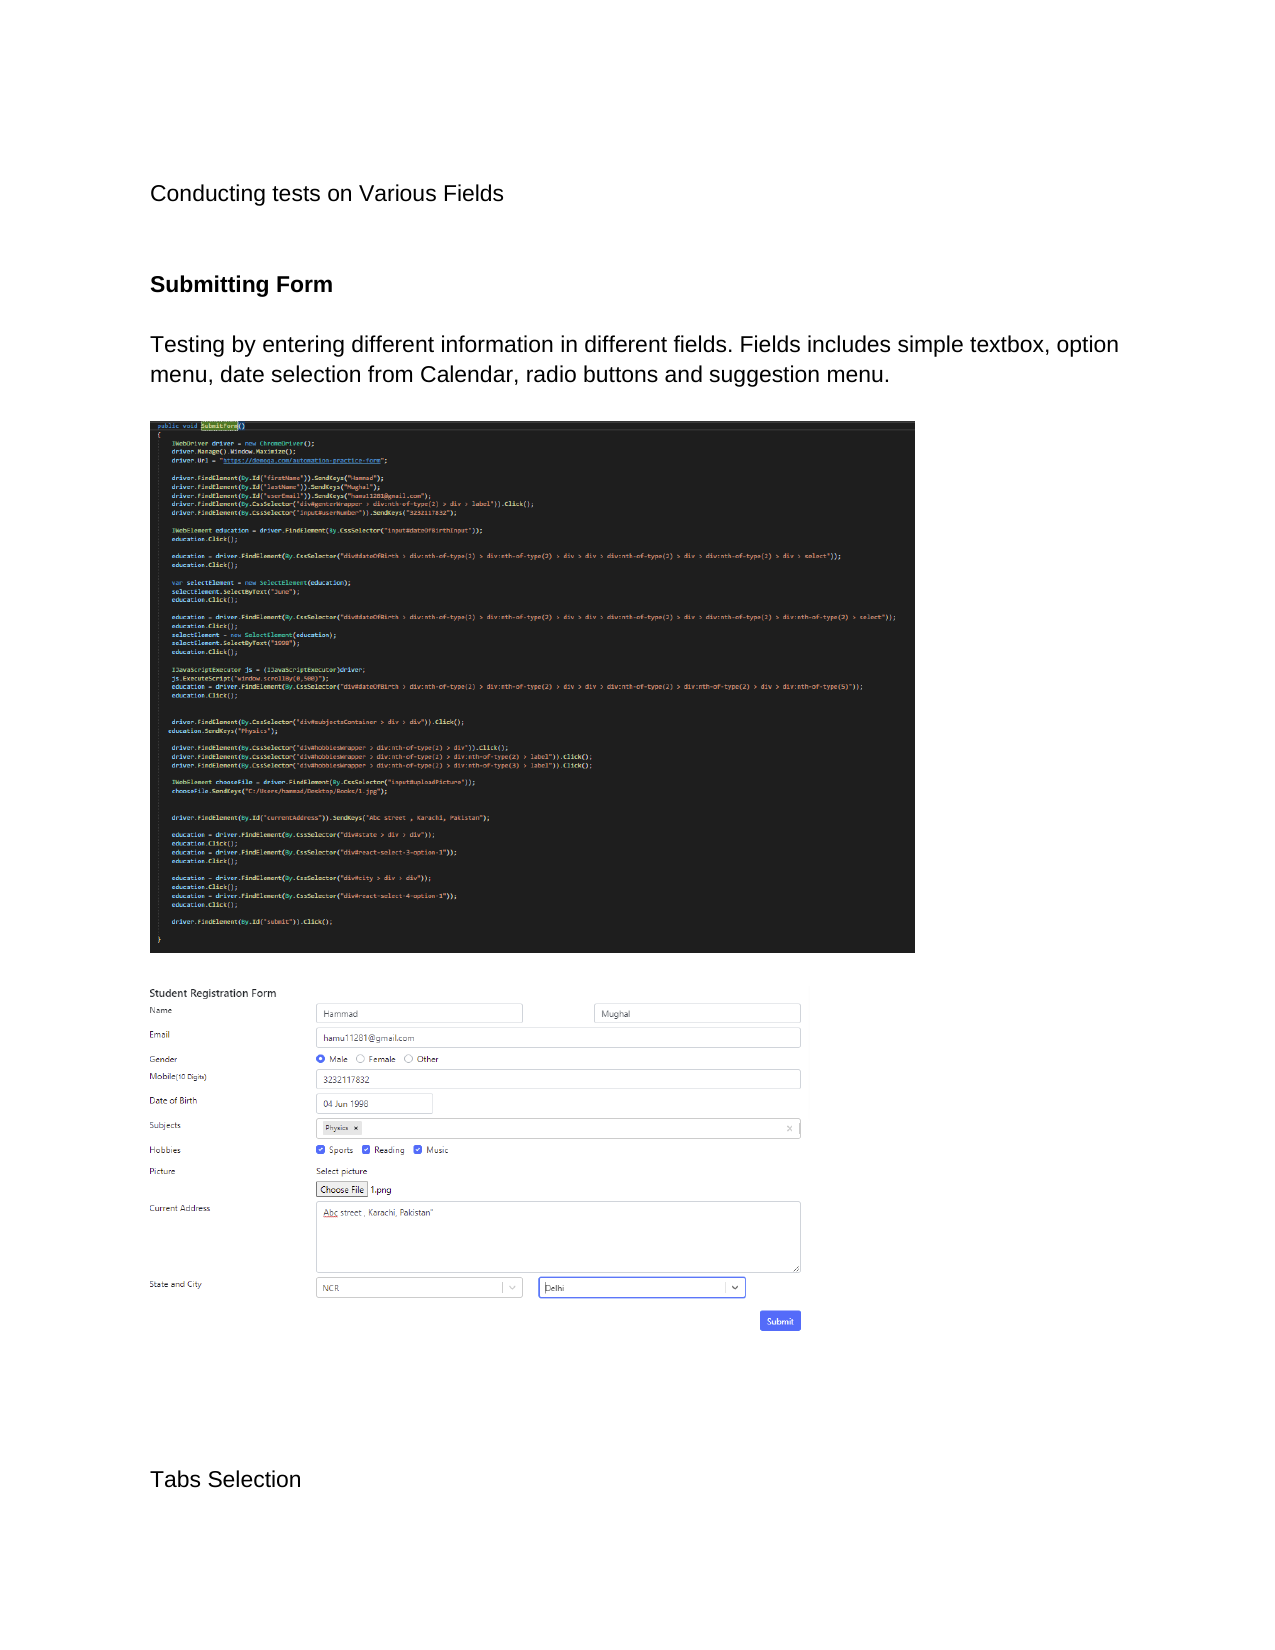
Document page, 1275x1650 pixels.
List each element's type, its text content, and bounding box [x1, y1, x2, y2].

text Testing by entering different information in different fields. Fields includes simple textbox, option menu, date selection from Calendar, radio buttons and suggestion menu. [150, 331, 1125, 388]
text Conducting tests on Various Fields [150, 180, 1125, 207]
text Submitting Form [150, 271, 1125, 297]
picture [150, 986, 811, 1342]
text Tabs Selection [150, 1466, 1125, 1493]
picture [150, 421, 915, 953]
